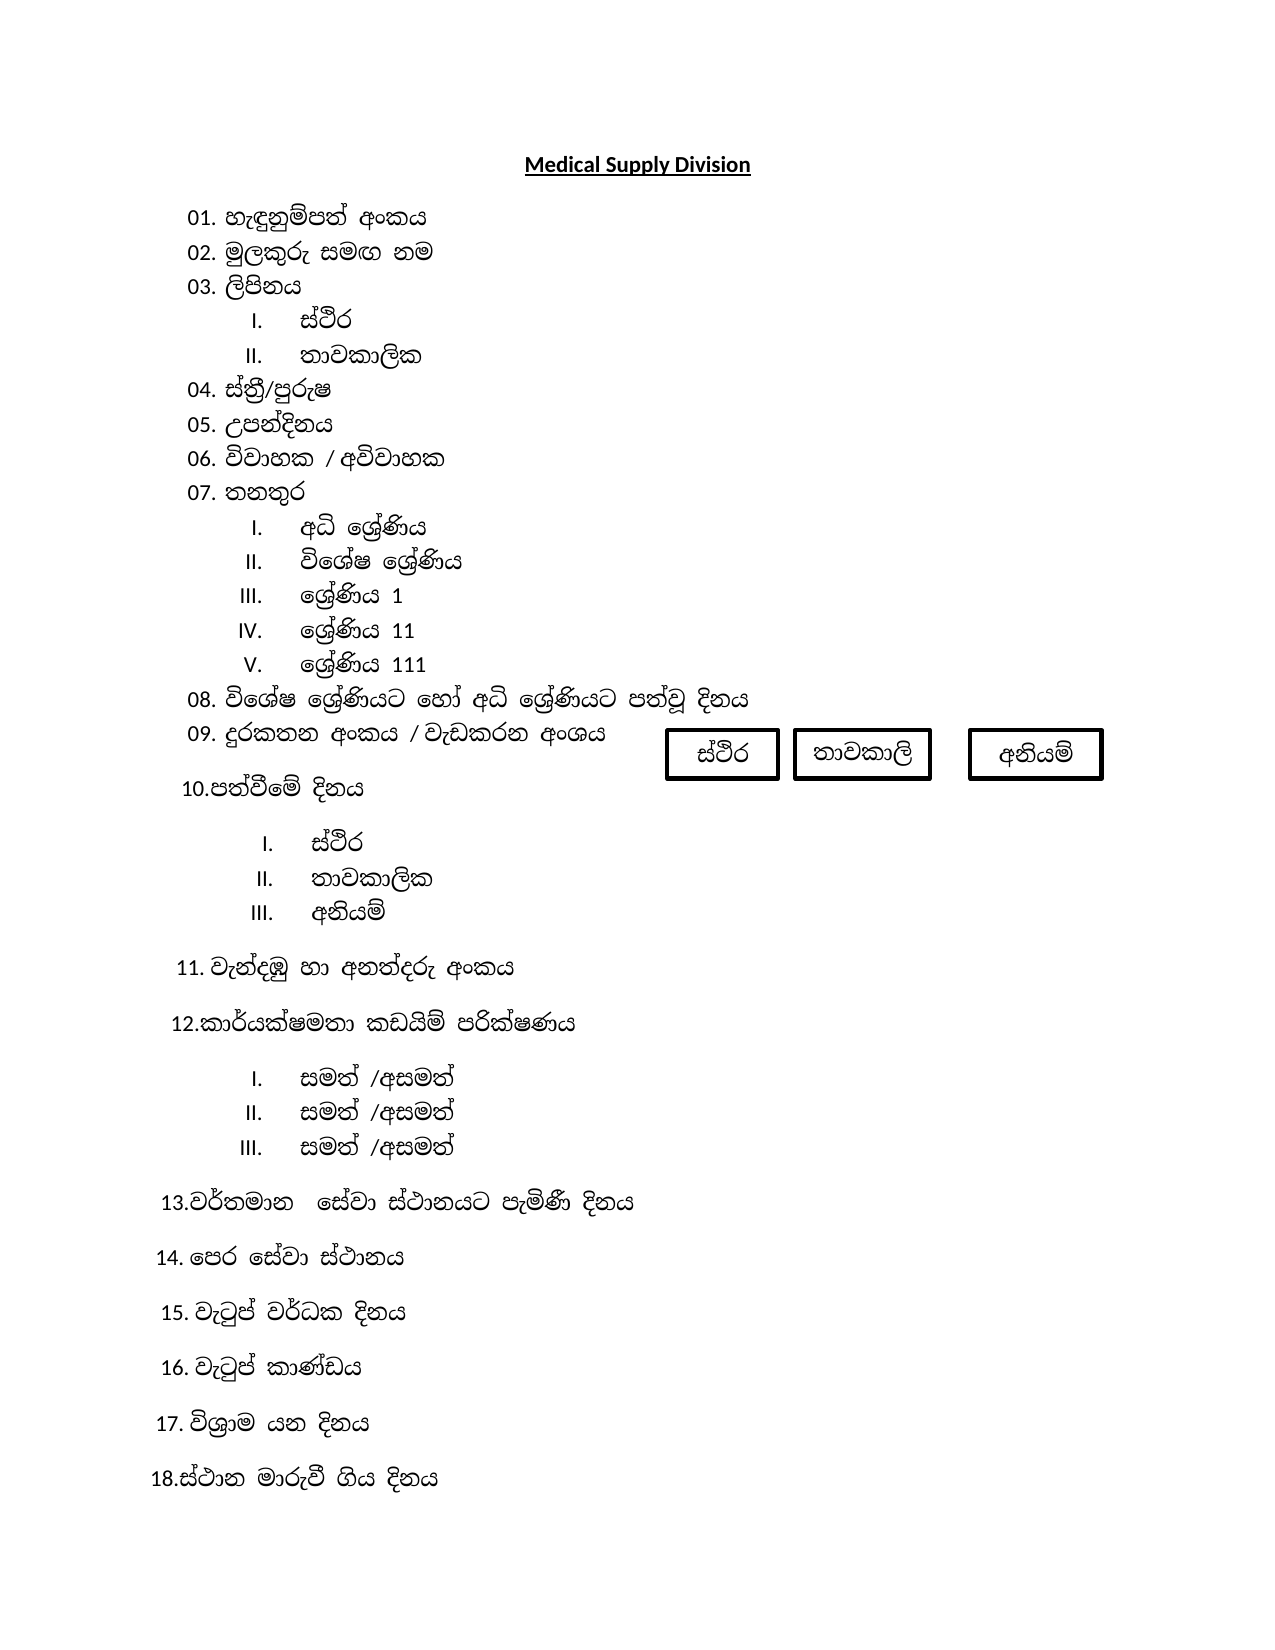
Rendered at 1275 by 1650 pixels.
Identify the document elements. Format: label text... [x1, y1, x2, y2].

text 13.වර්තමාන සේවා ස්ථානයට පැමිණී දිනය [150, 1187, 1125, 1217]
list ස්ථිර [273, 829, 1125, 859]
list ලිපිනය [187, 272, 1125, 302]
list සමත් /අසමත් [262, 1098, 1125, 1128]
list ස්ථිර [262, 306, 1125, 336]
list ශ්‍රේණිය 111 [262, 650, 1125, 680]
text 11. වැන්දඹු හා අනත්දරු අංකය [150, 953, 1125, 983]
list ශ්‍රේණිය 11 [262, 616, 1125, 645]
list අනියම් [273, 898, 1125, 928]
list සමත් /අසමත් [262, 1132, 1125, 1162]
text 18.ස්ථාන මාරුවී ගිය දිනය [150, 1463, 1125, 1493]
text 17. විශ්‍රාම යන දිනය [150, 1408, 1125, 1438]
text Medical Supply Division [150, 150, 1125, 178]
text 15. වැටුප් වර්ධක දිනය [150, 1298, 1125, 1328]
list තාවකාලික [273, 863, 1125, 893]
list තාවකාලික [262, 341, 1125, 370]
list උපන්දිනය [187, 409, 1125, 439]
list ස්ත්‍රී/පුරුෂ [187, 375, 1125, 405]
list මුලකුරු සමඟ නම [187, 237, 1125, 267]
list විශේෂ ශ්‍රේණියට හෝ අධි ශ්‍රේණියට පත්වූ දිනය [187, 684, 1125, 714]
list ශ්‍රේණිය 1 [262, 581, 1125, 611]
text 12.කාර්යක්ෂමතා කඩයිම් පරික්ෂණය [150, 1008, 1125, 1038]
text 14. පෙර සේවා ස්ථානය [150, 1243, 1125, 1272]
list විවාහක / අවිවාහක [187, 444, 1125, 473]
list තනතුර [187, 478, 1125, 508]
text 10.පත්වීමේ දිනය [150, 774, 1125, 804]
text 16. වැටුප් කාණ්ඩය [150, 1353, 1125, 1383]
list හැඳුනුම්පත් අංකය [187, 203, 1125, 233]
list දුරකතන අංකය / වැඩකරන අංශය [187, 719, 1125, 748]
list අධි ශ්‍රේණිය [262, 512, 1125, 542]
list සමත් /අසමත් [262, 1063, 1125, 1093]
list විශේෂ ශ්‍රේණිය [262, 547, 1125, 577]
